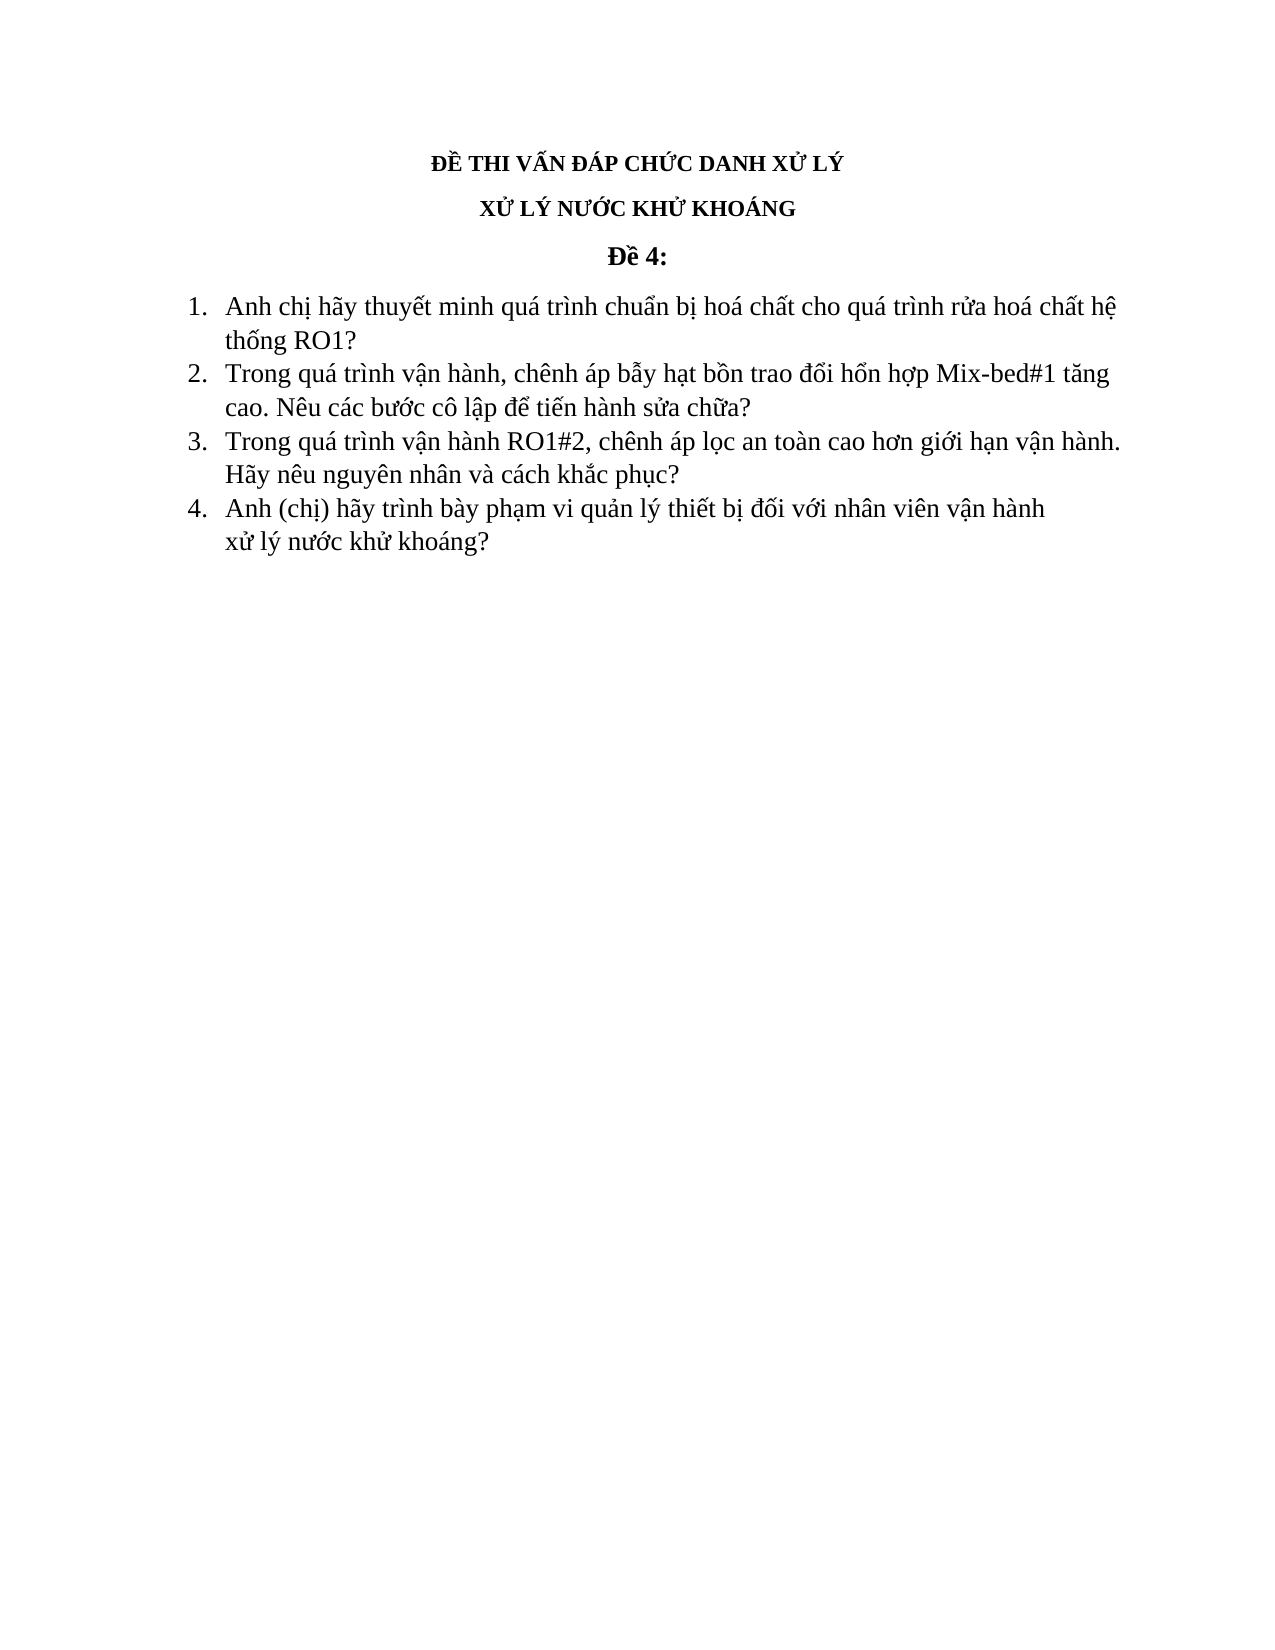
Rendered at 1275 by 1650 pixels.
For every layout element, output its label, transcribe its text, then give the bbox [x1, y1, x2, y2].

list Trong quá trình vận hành, chênh áp bẫy hạt bồn trao đổi hổn hợp Mix-bed#1 tăng cao. Nêu các bước cô lập để tiến hành sửa chữa? [187, 357, 1125, 422]
list Anh chị hãy thuyết minh quá trình chuẩn bị hoá chất cho quá trình rửa hoá chất hệ thống RO1? [187, 290, 1125, 355]
text ĐỀ THI VẤN ĐÁP CHỨC DANH XỬ LÝ [150, 150, 1125, 176]
list Trong quá trình vận hành RO1#2, chênh áp lọc an toàn cao hơn giới hạn vận hành. Hãy nêu nguyên nhân và cách khắc phục? [187, 424, 1125, 489]
text XỬ LÝ NƯỚC KHỬ KHOÁNG [150, 195, 1125, 221]
text Đề 4: [150, 240, 1125, 271]
list Anh (chị) hãy trình bày phạm vi quản lý thiết bị đối với nhân viên vận hành xử lý nước khử khoáng? [187, 492, 1125, 556]
